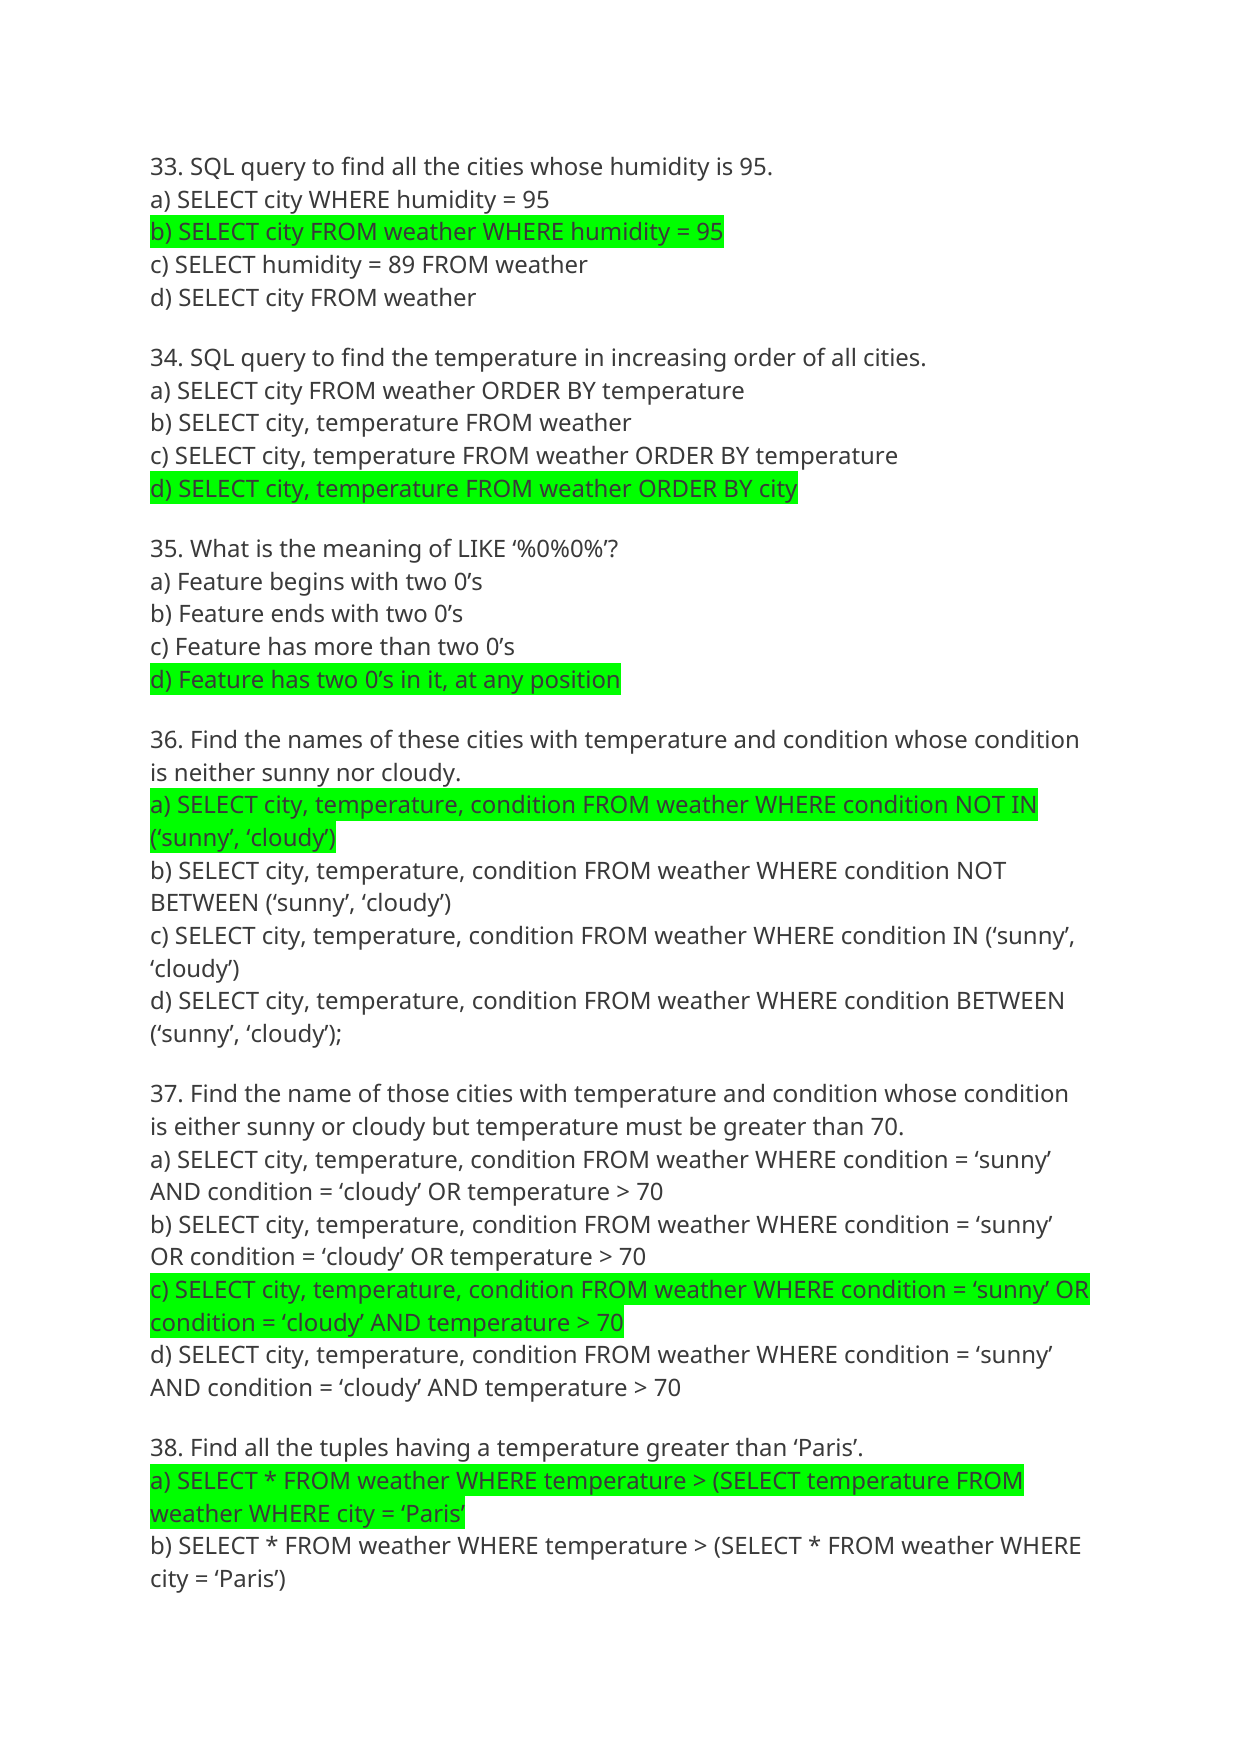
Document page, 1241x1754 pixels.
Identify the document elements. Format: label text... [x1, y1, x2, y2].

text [150, 1431, 1090, 1594]
text 37. Find the name of those cities with temperature and condition whose condition is either sunny or cloudy but temperature must be greater than 70. a) SELECT city, temperature, condition FROM weather WHERE condition = ‘sunny’ AND condition = ‘cloudy’ OR temperature > 70 b) SELECT city, temperature, condition FROM weather WHERE condition = ‘sunny’ OR condition = ‘cloudy’ OR temperature > 70 c) SELECT city, temperature, condition FROM weather WHERE condition = ‘sunny’ OR condition = ‘cloudy’ AND temperature > 70 d) SELECT city, temperature, condition FROM weather WHERE condition = ‘sunny’ AND condition = ‘cloudy’ AND temperature > 70 [150, 1305, 1090, 1431]
text 33. SQL query to find all the cities whose humidity is 95. a) SELECT city WHERE humidity = 95 b) SELECT city FROM weather WHERE humidity = 95 c) SELECT humidity = 89 FROM weather d) SELECT city FROM weather [150, 150, 1090, 341]
text 34. SQL query to find the temperature in increasing order of all cities. a) SELECT city FROM weather ORDER BY temperature b) SELECT city, temperature FROM weather c) SELECT city, temperature FROM weather ORDER BY temperature d) SELECT city, temperature FROM weather ORDER BY city [150, 341, 1090, 532]
text 36. Find the names of these cities with temperature and condition whose condition is neither sunny nor cloudy. a) SELECT city, temperature, condition FROM weather WHERE condition NOT IN (‘sunny’, ‘cloudy’) b) SELECT city, temperature, condition FROM weather WHERE condition NOT BETWEEN (‘sunny’, ‘cloudy’) c) SELECT city, temperature, condition FROM weather WHERE condition IN (‘sunny’, ‘cloudy’) d) SELECT city, temperature, condition FROM weather WHERE condition BETWEEN (‘sunny’, ‘cloudy’); [150, 723, 1090, 1077]
text 35. What is the meaning of LIKE ‘%0%0%’? a) Feature begins with two 0’s b) Feature ends with two 0’s c) Feature has more than two 0’s d) Feature has two 0’s in it, at any position [150, 532, 1090, 723]
text 37. Find the name of those cities with temperature and condition whose condition is either sunny or cloudy but temperature must be greater than 70. a) SELECT city, temperature, condition FROM weather WHERE condition = ‘sunny’ AND condition = ‘cloudy’ OR temperature > 70 b) SELECT city, temperature, condition FROM weather WHERE condition = ‘sunny’ OR condition = ‘cloudy’ OR temperature > 70 c) SELECT city, temperature, condition FROM weather WHERE condition = ‘sunny’ OR condition = ‘cloudy’ AND temperature > 70 d) SELECT city, temperature, condition FROM weather WHERE condition = ‘sunny’ AND condition = ‘cloudy’ AND temperature > 70 [150, 1077, 1090, 1273]
